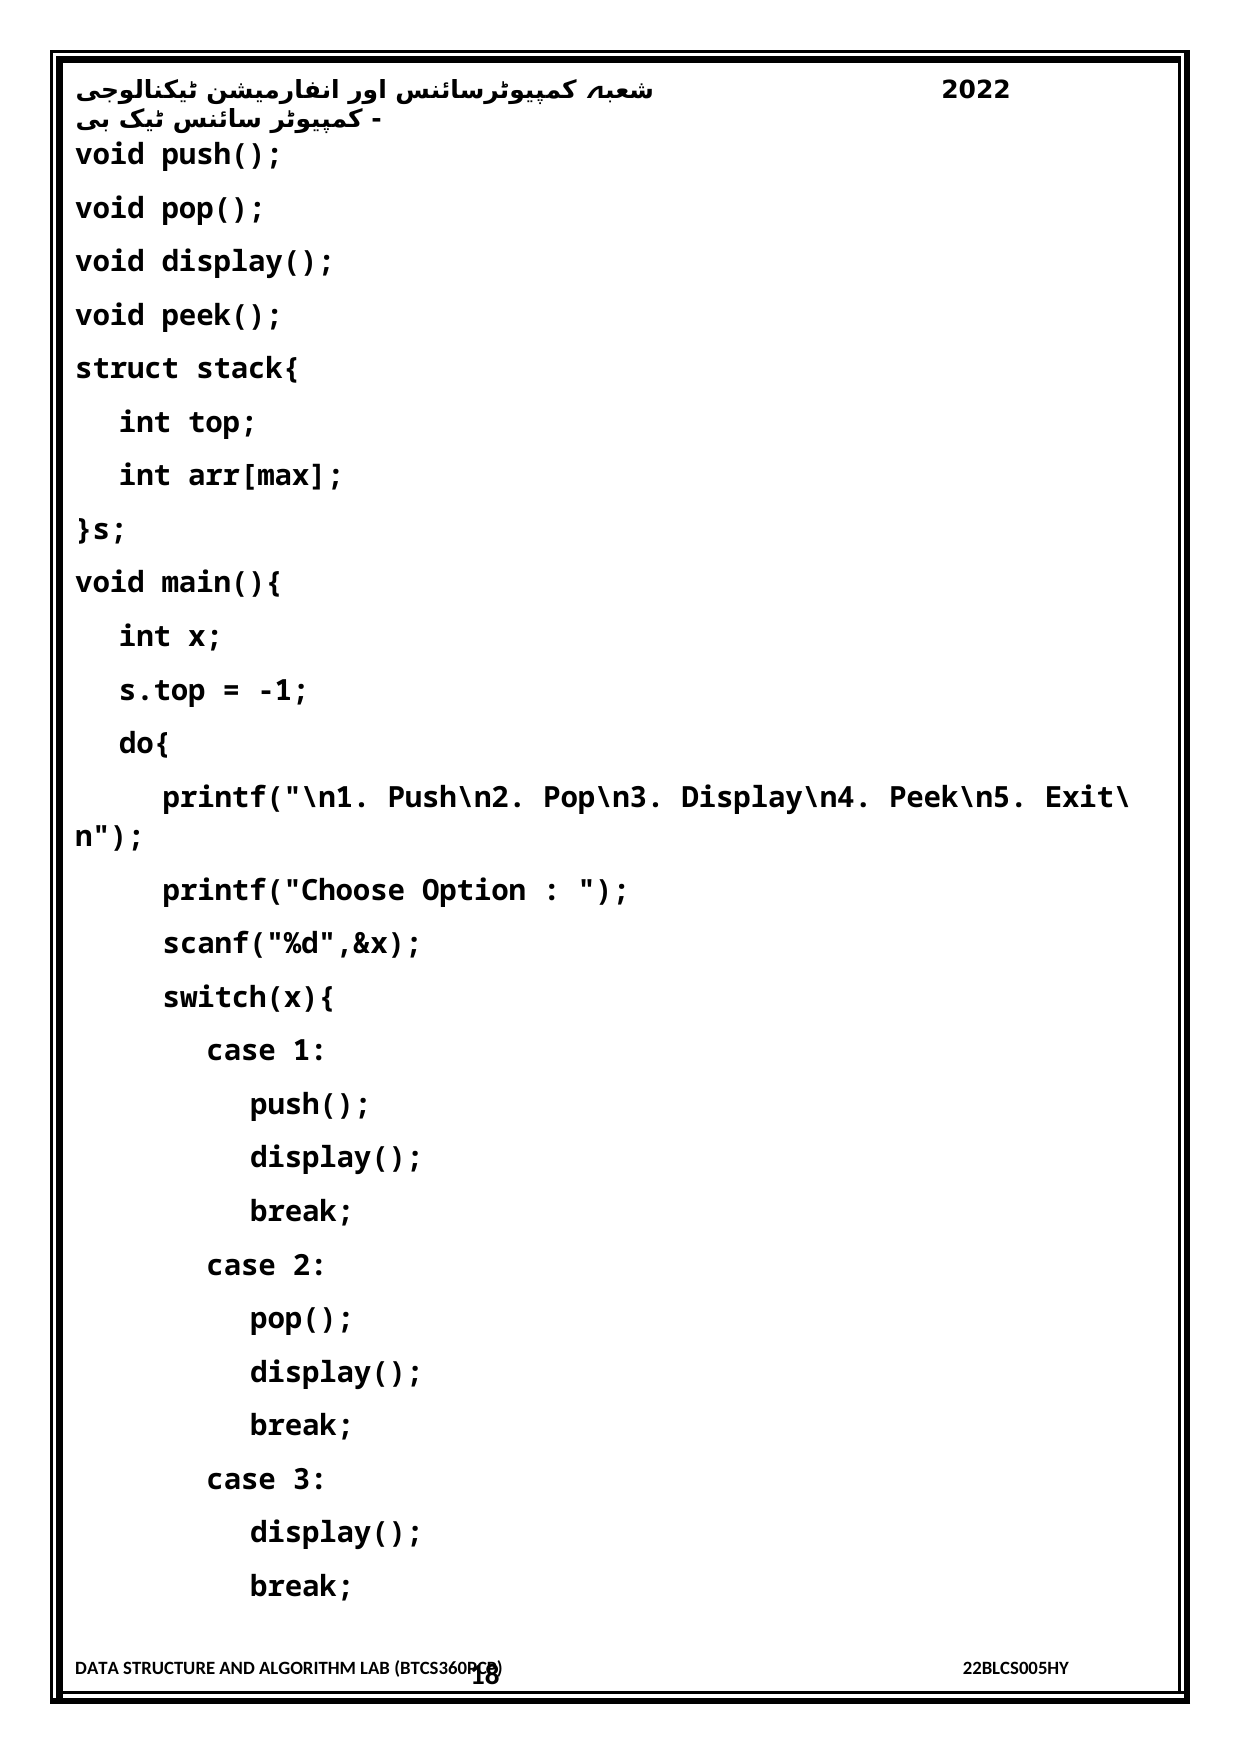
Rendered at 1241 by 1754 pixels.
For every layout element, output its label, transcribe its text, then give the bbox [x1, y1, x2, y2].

text }s; [75, 508, 1165, 548]
text break; [75, 1404, 1165, 1444]
text do{ [75, 722, 1165, 762]
text push(); [75, 1083, 1165, 1123]
text switch(x){ [75, 976, 1165, 1016]
text void peek(); [75, 294, 1165, 334]
text scanf("%d",&x); [75, 923, 1165, 962]
text printf("\n1. Push\n2. Pop\n3. Display\n4. Peek\n5. Exit\n"); [75, 776, 1165, 855]
text void display(); [75, 240, 1165, 280]
text display(); [75, 1512, 1165, 1551]
text case 2: [75, 1244, 1165, 1283]
text void push(); [75, 133, 1165, 173]
text void main(){ [75, 562, 1165, 601]
text struct stack{ [75, 347, 1165, 387]
text case 1: [75, 1030, 1165, 1069]
text display(); [75, 1351, 1165, 1391]
text pop(); [75, 1297, 1165, 1337]
text int arr[max]; [75, 454, 1165, 494]
text break; [75, 1190, 1165, 1230]
text display(); [75, 1137, 1165, 1176]
text break; [75, 1565, 1165, 1605]
text void pop(); [75, 187, 1165, 227]
text s.top = -1; [75, 669, 1165, 708]
text printf("Choose Option : "); [75, 869, 1165, 909]
text int x; [75, 615, 1165, 655]
text int top; [75, 401, 1165, 441]
text case 3: [75, 1458, 1165, 1498]
